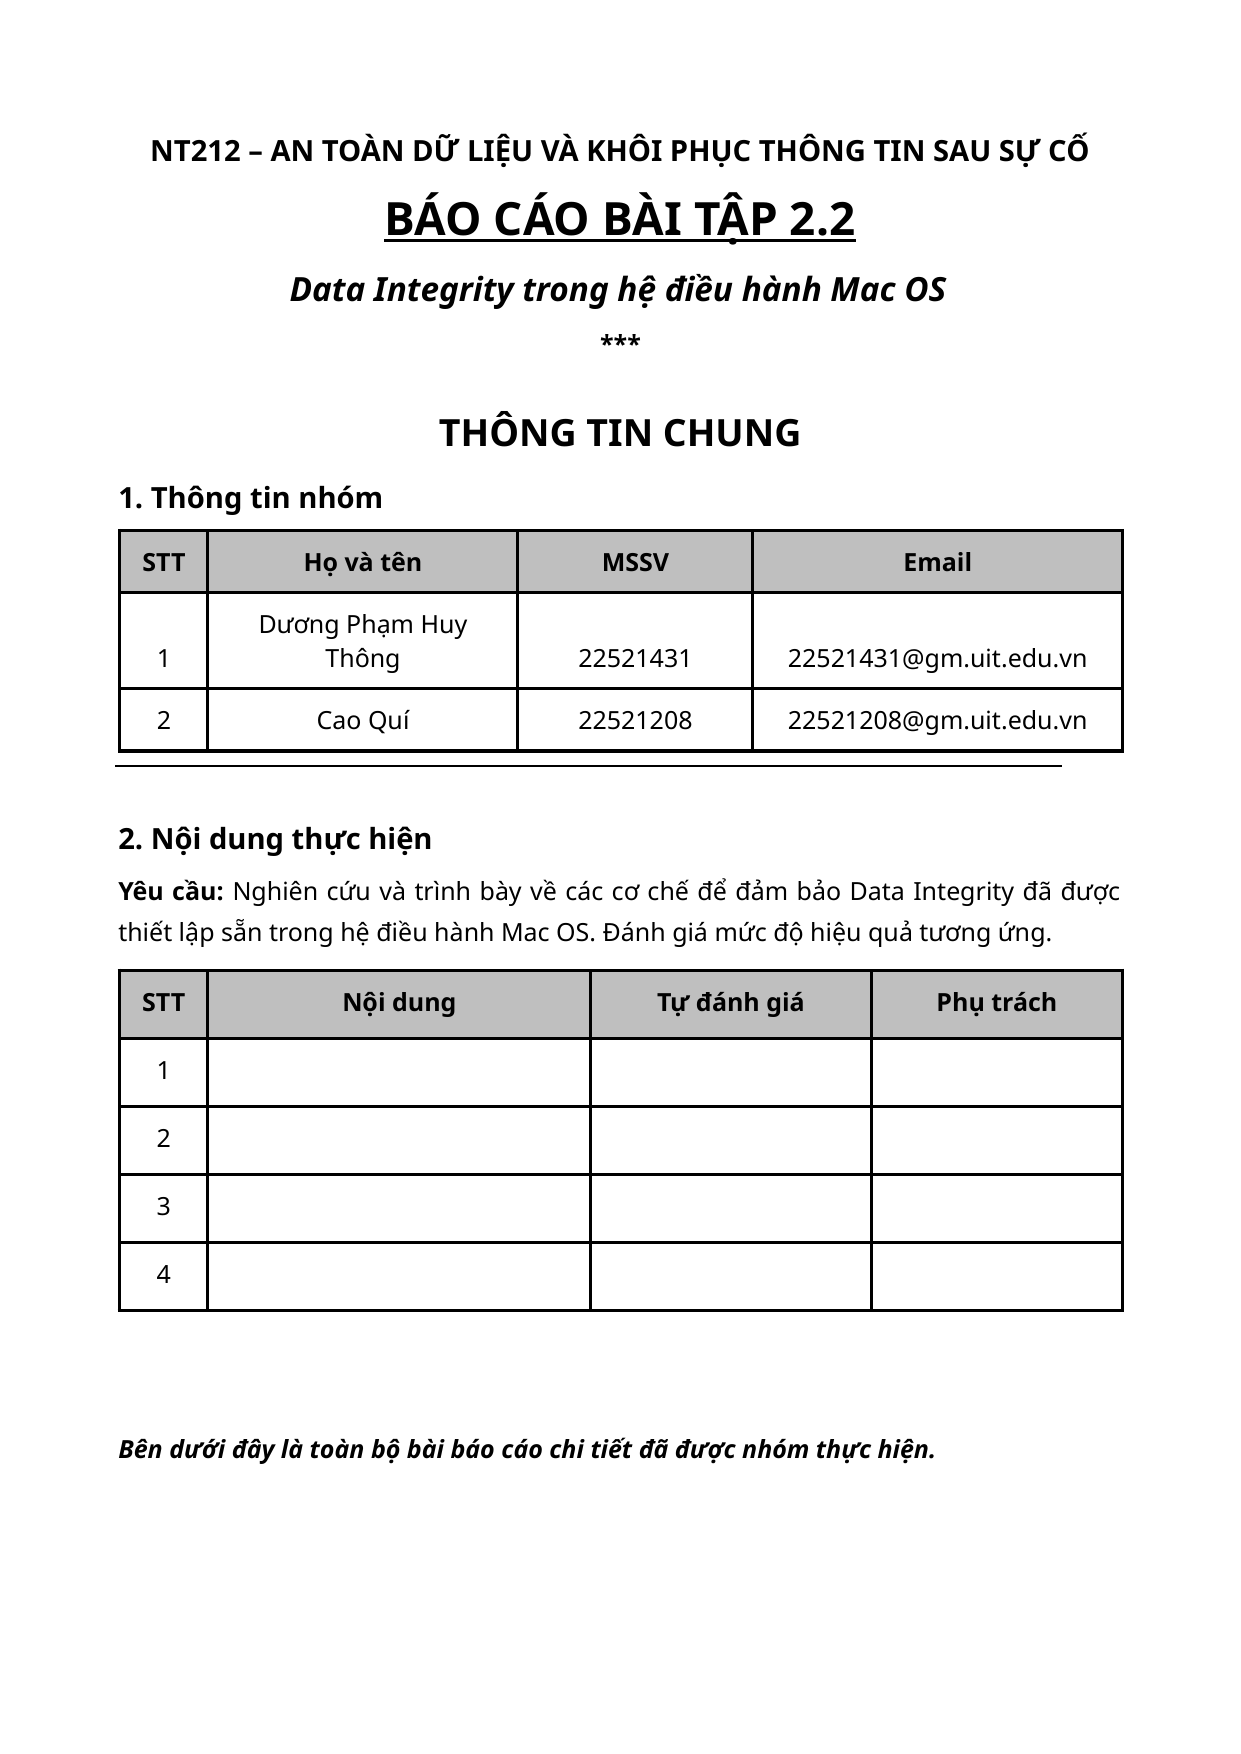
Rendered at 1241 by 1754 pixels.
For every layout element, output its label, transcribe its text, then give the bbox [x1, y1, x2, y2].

table_cell 1 [121, 1040, 206, 1105]
table_cell Dương Phạm Huy Thông [209, 594, 516, 687]
subtitle 2. Nội dung thực hiện [118, 818, 1122, 858]
table_header Nội dung [209, 972, 589, 1037]
text Bên dưới đây là toàn bộ bài báo cáo chi tiết đã được nhóm thực hiện. [118, 1432, 1122, 1466]
table_cell [873, 1040, 1121, 1105]
table_cell 3 [121, 1176, 206, 1241]
table_cell 2 [121, 1108, 206, 1173]
table_cell 22521431 [519, 594, 751, 687]
table_cell Cao Quí [209, 690, 516, 749]
table_cell [592, 1176, 870, 1241]
table_cell [592, 1244, 870, 1309]
text BÁO CÁO BÀI TẬP 2.2 [118, 186, 1121, 248]
table_header STT [121, 532, 206, 591]
table_header Email [754, 532, 1121, 591]
table_cell 22521431@gm.uit.edu.vn [754, 594, 1121, 687]
table_header Tự đánh giá [592, 972, 870, 1037]
table_cell 2 [121, 690, 206, 749]
table_cell 4 [121, 1244, 206, 1309]
text Data Integrity trong hệ điều hành Mac OS [118, 266, 1121, 311]
table_cell [209, 1176, 589, 1241]
table_header Họ và tên [209, 532, 516, 591]
table_cell [873, 1108, 1121, 1173]
table_cell [592, 1108, 870, 1173]
text Yêu cầu: Nghiên cứu và trình bày về các cơ chế để đảm bảo Data Integrity đã được thiết lập sẵn trong hệ điều hành Mac OS. Đánh giá mức độ hiệu quả tương ứng. [118, 874, 1122, 949]
table_cell [209, 1244, 589, 1309]
table_cell 1 [121, 594, 206, 687]
table_header STT [121, 972, 206, 1037]
table_cell [873, 1244, 1121, 1309]
table_cell [873, 1176, 1121, 1241]
table_cell [592, 1040, 870, 1105]
table_header MSSV [519, 532, 751, 591]
table_cell 22521208 [519, 690, 751, 749]
subtitle 1. Thông tin nhóm [118, 478, 1122, 517]
table_header Phụ trách [873, 972, 1121, 1037]
text NT212 – AN TOÀN DỮ LIỆU VÀ KHÔI PHỤC THÔNG TIN SAU SỰ CỐ [118, 131, 1122, 170]
table_cell [209, 1108, 589, 1173]
table_cell 22521208@gm.uit.edu.vn [754, 690, 1121, 749]
subtitle THÔNG TIN CHUNG [118, 406, 1122, 457]
text *** [118, 327, 1122, 361]
table_cell [209, 1040, 589, 1105]
